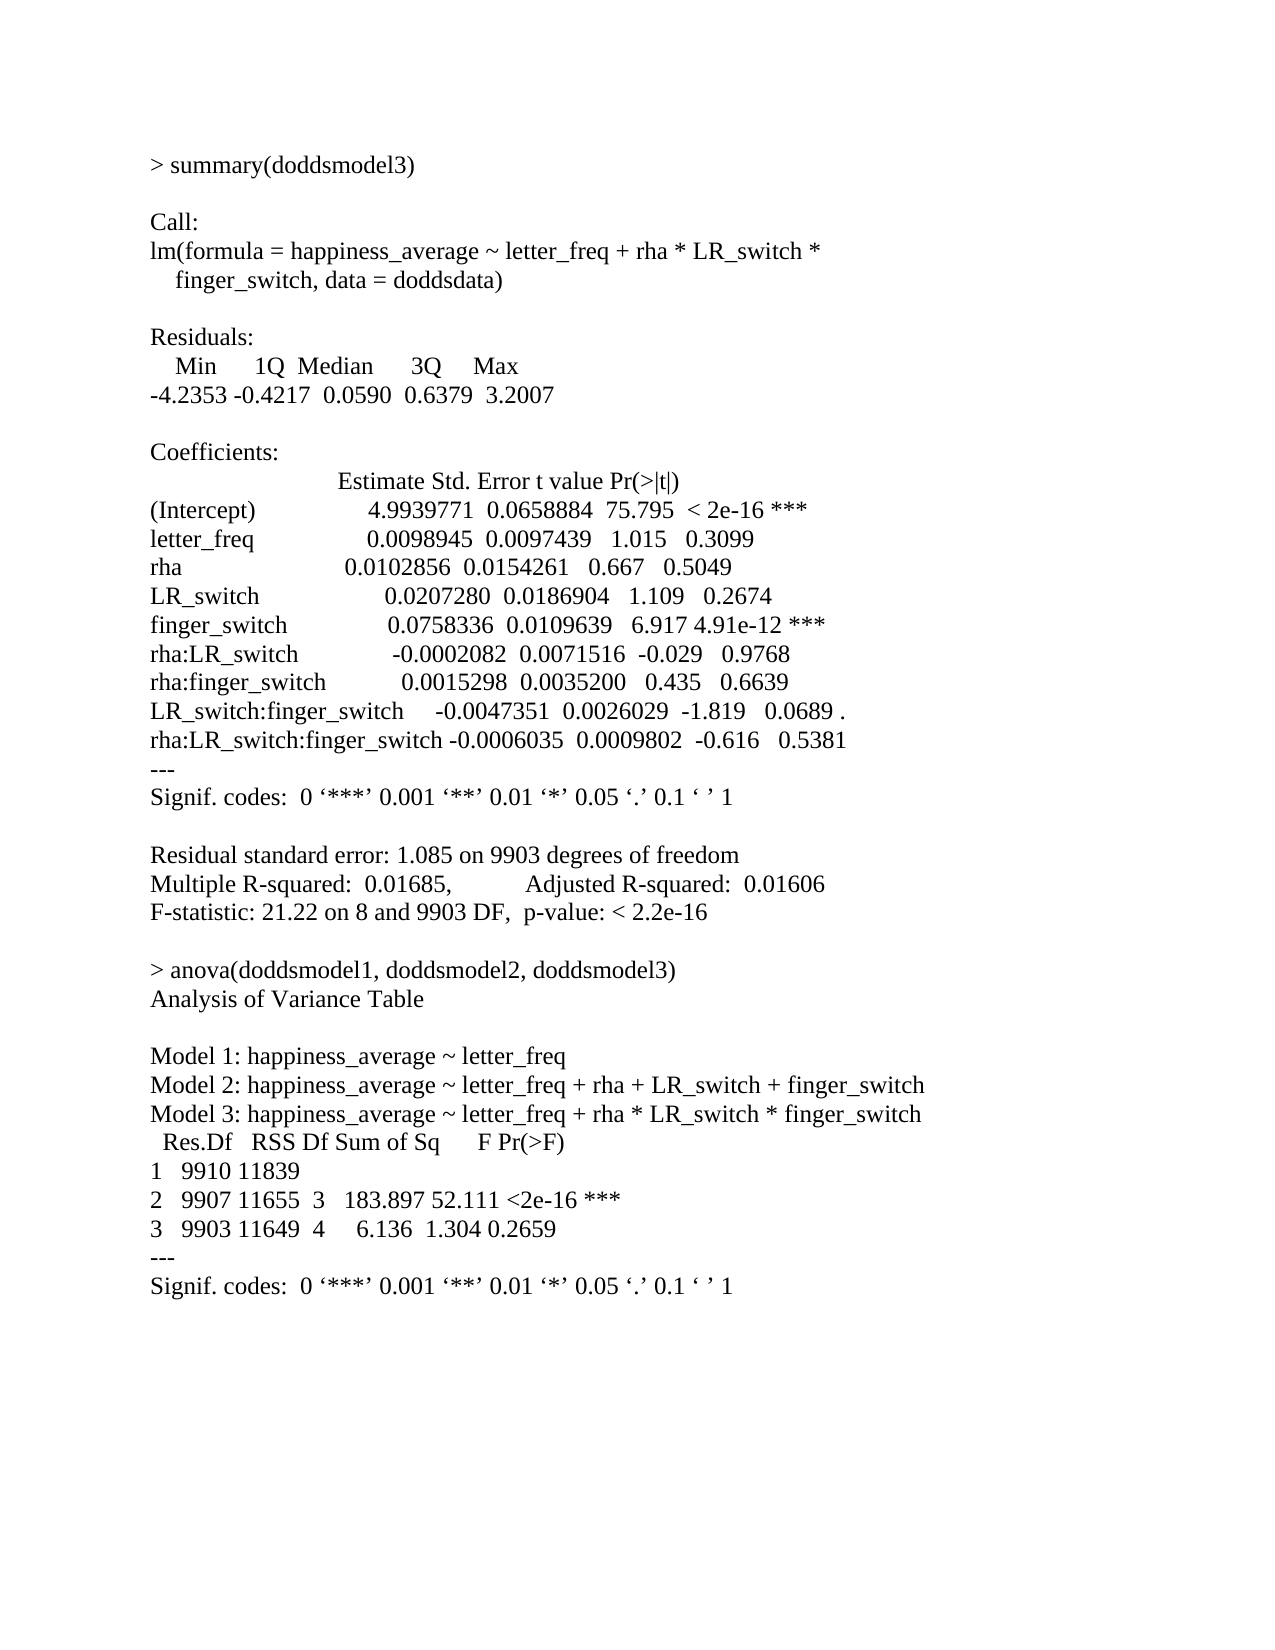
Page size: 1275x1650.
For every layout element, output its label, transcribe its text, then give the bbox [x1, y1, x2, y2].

text finger_switch 0.0758336 0.0109639 6.917 4.91e-12 *** [150, 610, 1125, 639]
text Model 1: happiness_average ~ letter_freq [150, 1041, 1125, 1070]
text finger_switch, data = doddsdata) [150, 265, 1125, 294]
text --- [150, 1242, 1125, 1271]
text rha:finger_switch 0.0015298 0.0035200 0.435 0.6639 [150, 667, 1125, 696]
text Signif. codes: 0 ‘***’ 0.001 ‘**’ 0.01 ‘*’ 0.05 ‘.’ 0.1 ‘ ’ 1 [150, 782, 1125, 811]
text rha:LR_switch -0.0002082 0.0071516 -0.029 0.9768 [150, 639, 1125, 667]
text Residual standard error: 1.085 on 9903 degrees of freedom [150, 840, 1125, 869]
text rha:LR_switch:finger_switch -0.0006035 0.0009802 -0.616 0.5381 [150, 725, 1125, 754]
text Multiple R-squared: 0.01685, Adjusted R-squared: 0.01606 [150, 869, 1125, 897]
text (Intercept) 4.9939771 0.0658884 75.795 < 2e-16 *** [150, 495, 1125, 524]
text --- [150, 754, 1125, 782]
text Estimate Std. Error t value Pr(>|t|) [150, 466, 1125, 495]
text Analysis of Variance Table [150, 984, 1125, 1012]
text > anova(doddsmodel1, doddsmodel2, doddsmodel3) [150, 955, 1125, 984]
text Res.Df RSS Df Sum of Sq F Pr(>F) [150, 1127, 1125, 1156]
text > summary(doddsmodel3) [150, 150, 1125, 179]
text 1 9910 11839 [150, 1156, 1125, 1185]
text LR_switch 0.0207280 0.0186904 1.109 0.2674 [150, 581, 1125, 610]
text F-statistic: 21.22 on 8 and 9903 DF, p-value: < 2.2e-16 [150, 897, 1125, 926]
text rha 0.0102856 0.0154261 0.667 0.5049 [150, 552, 1125, 581]
text Min 1Q Median 3Q Max [150, 351, 1125, 380]
text 2 9907 11655 3 183.897 52.111 <2e-16 *** [150, 1185, 1125, 1214]
text Residuals: [150, 322, 1125, 351]
text Call: [150, 207, 1125, 236]
text LR_switch:finger_switch -0.0047351 0.0026029 -1.819 0.0689 . [150, 696, 1125, 725]
text Model 2: happiness_average ~ letter_freq + rha + LR_switch + finger_switch [150, 1070, 1125, 1099]
text Model 3: happiness_average ~ letter_freq + rha * LR_switch * finger_switch [150, 1099, 1125, 1127]
text 3 9903 11649 4 6.136 1.304 0.2659 [150, 1214, 1125, 1242]
text Coefficients: [150, 437, 1125, 466]
text Signif. codes: 0 ‘***’ 0.001 ‘**’ 0.01 ‘*’ 0.05 ‘.’ 0.1 ‘ ’ 1 [150, 1271, 1125, 1300]
text letter_freq 0.0098945 0.0097439 1.015 0.3099 [150, 524, 1125, 552]
text -4.2353 -0.4217 0.0590 0.6379 3.2007 [150, 380, 1125, 409]
text lm(formula = happiness_average ~ letter_freq + rha * LR_switch * [150, 236, 1125, 265]
